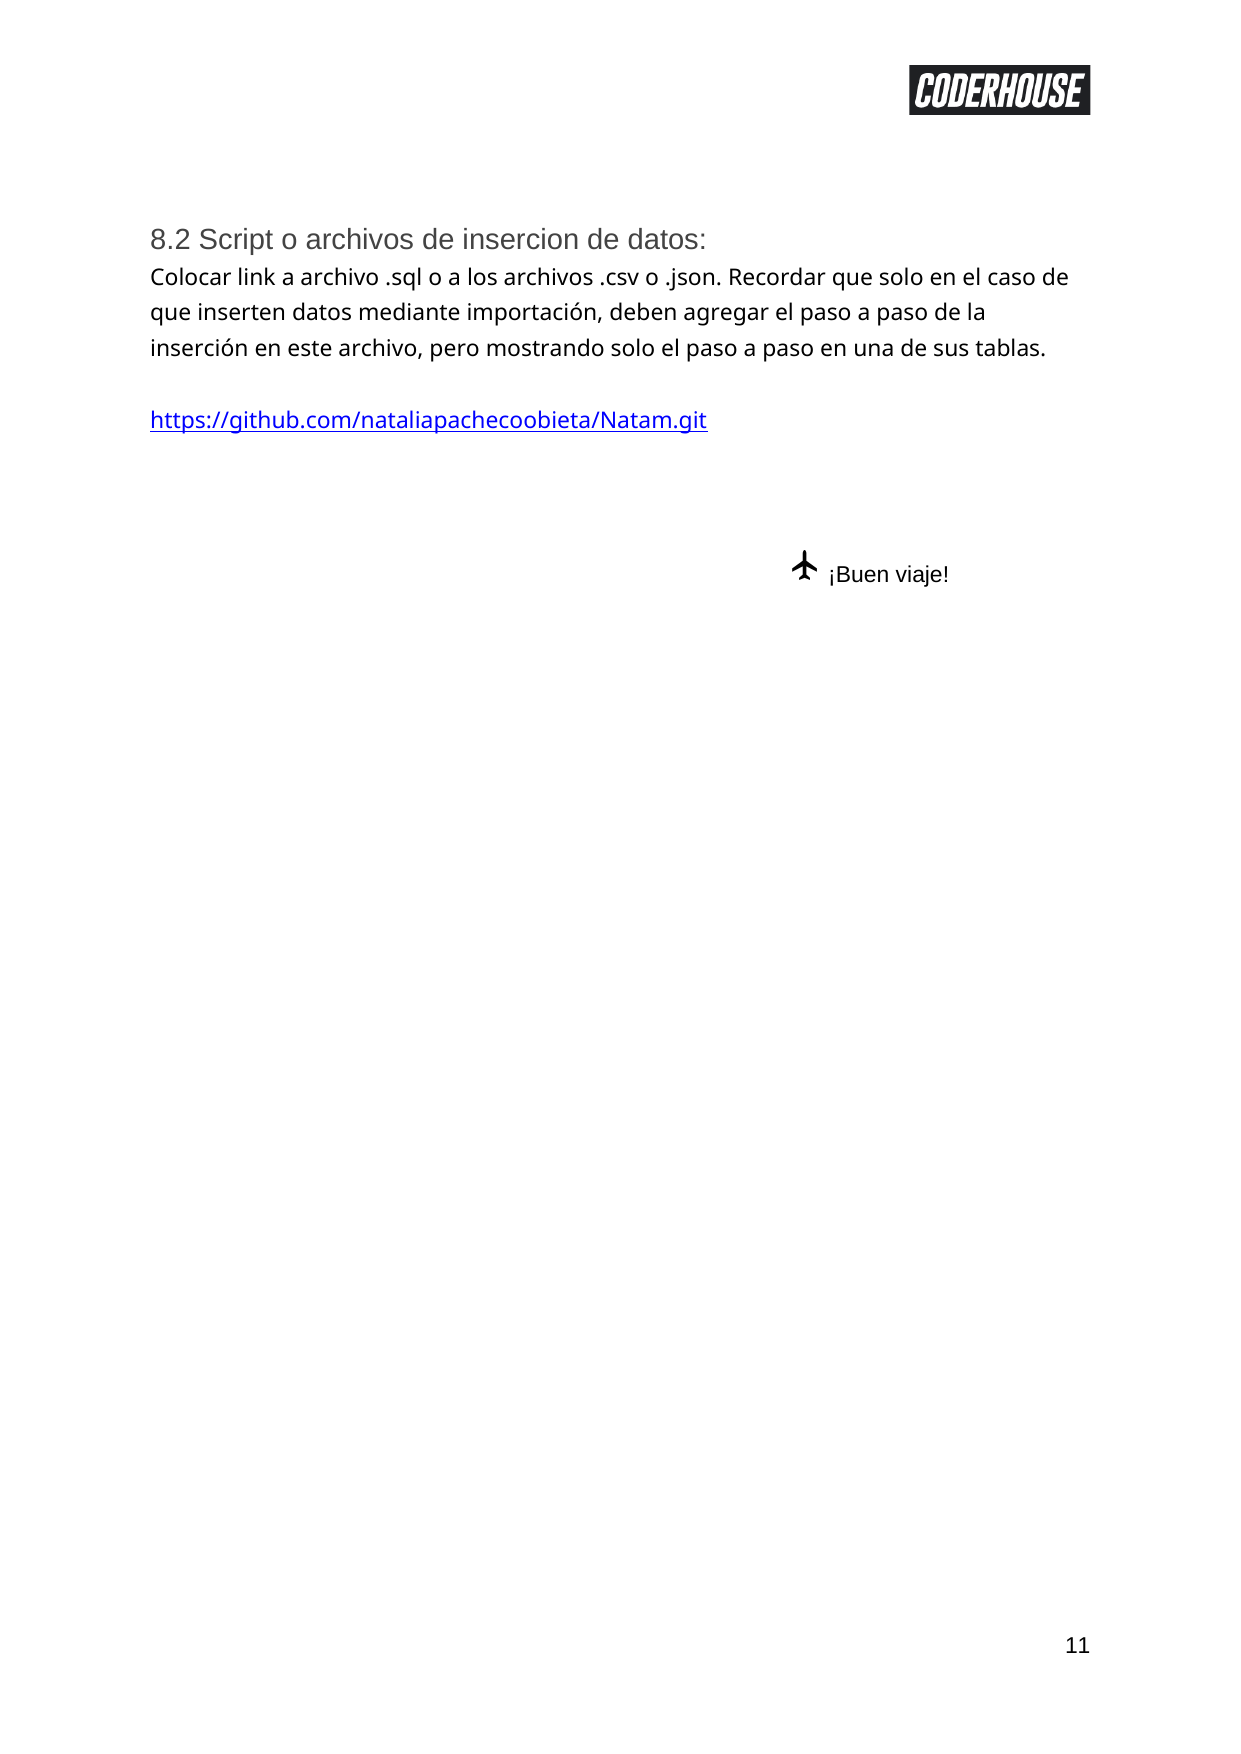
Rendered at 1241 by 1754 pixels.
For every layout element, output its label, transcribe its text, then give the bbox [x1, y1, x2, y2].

picture [909, 65, 1091, 115]
text Colocar link a archivo .sql o a los archivos .csv o .json. Recordar que solo en el caso de que inserten datos mediante importación, deben agregar el paso a paso de la inserción en este archivo, pero mostrando solo el paso a paso en una de sus tablas. [150, 260, 1090, 363]
text https://github.com/nataliapachecoobieta/Natam.git [150, 404, 1090, 435]
text 8.2 Script o archivos de insercion de datos: [150, 222, 1090, 255]
picture [787, 547, 822, 583]
text ¡Buen viaje! [150, 548, 1090, 587]
